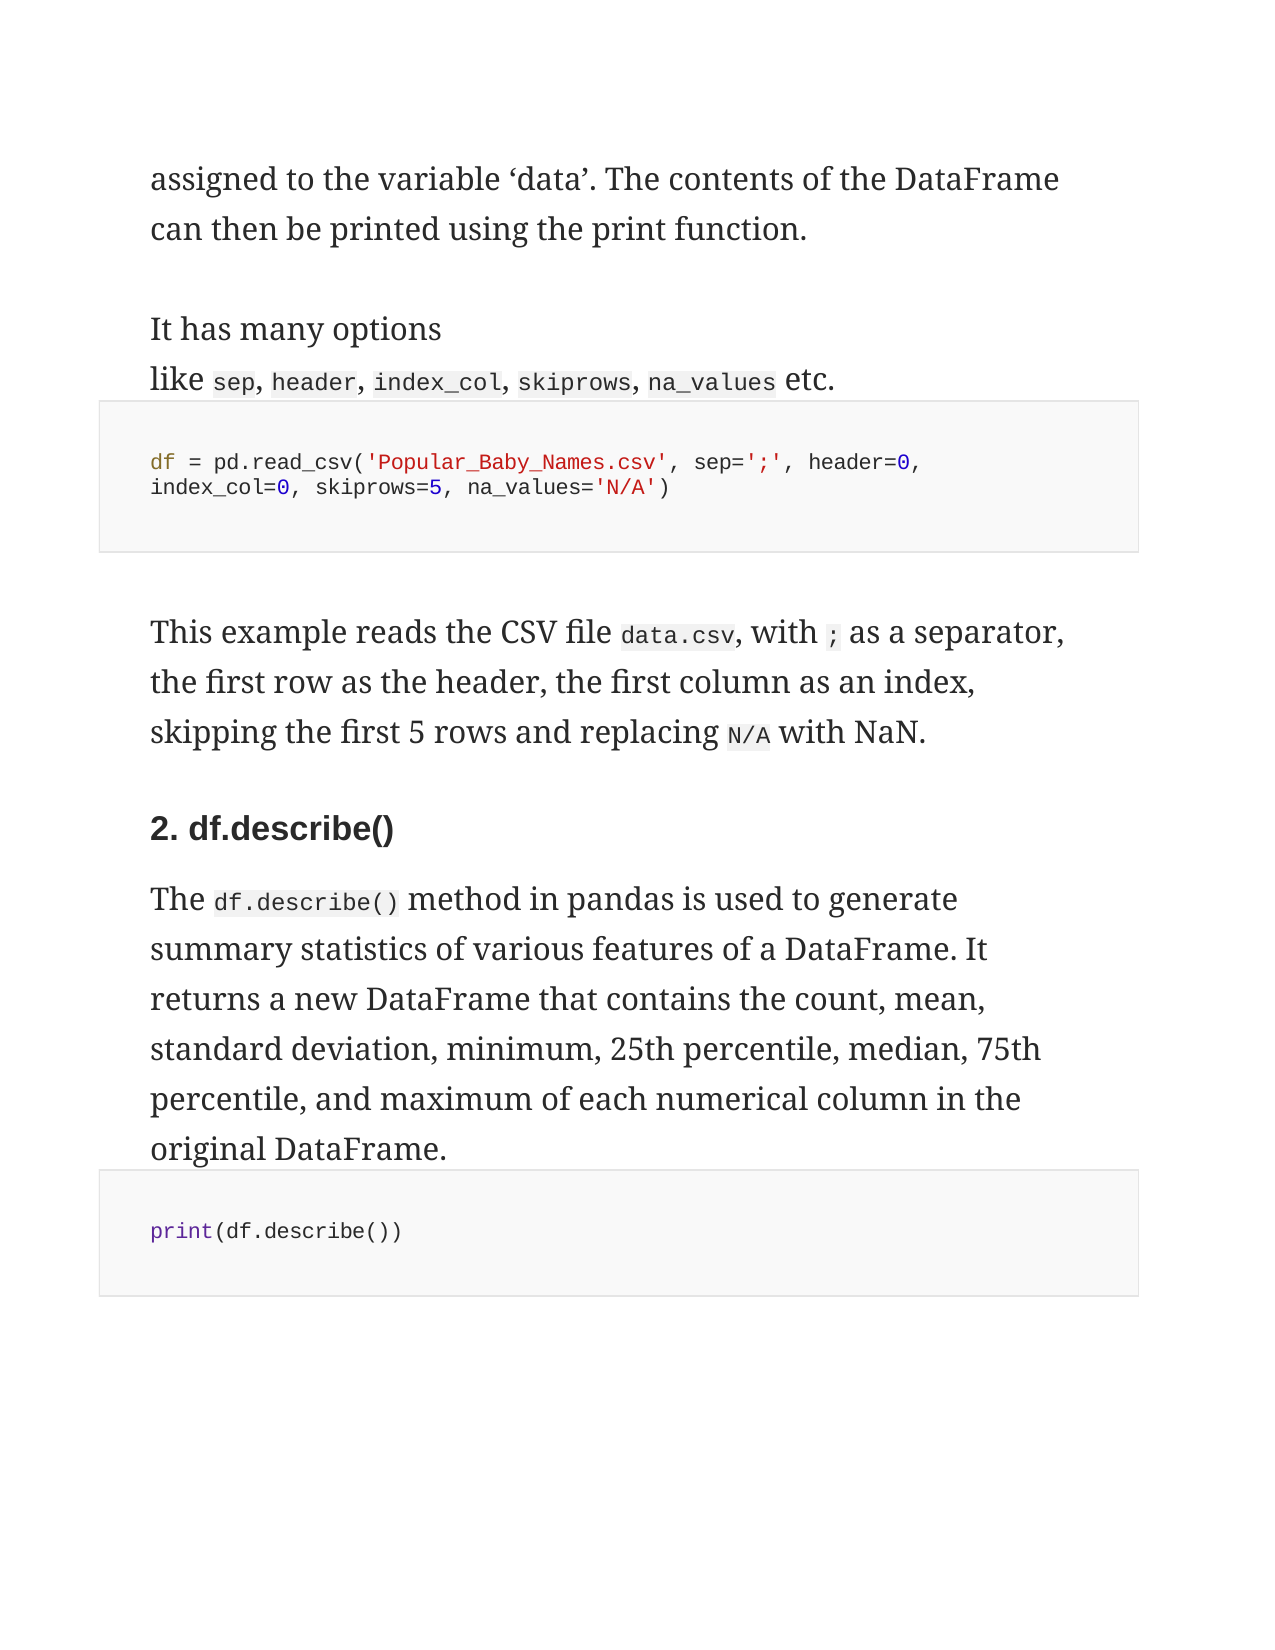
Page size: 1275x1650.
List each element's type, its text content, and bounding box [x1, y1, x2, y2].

text The df.describe() method in pandas is used to generate summary statistics of various features of a DataFrame. It returns a new DataFrame that contains the count, mean, standard deviation, minimum, 25th percentile, median, 75th percentile, and maximum of each numerical column in the original DataFrame. [150, 869, 1087, 1169]
text 2. df.describe() [150, 804, 1087, 848]
text df = pd.read_csv('Popular_Baby_Names.csv', sep=';', header=0, index_col=0, skiprows=5, na_values='N/A') [100, 402, 1138, 551]
text This example reads the CSV file data.csv, with ; as a separator, the first row as the header, the first column as an index, skipping the first 5 rows and replacing N/A with NaN. [150, 603, 1087, 753]
text It has many options like sep, header, index_col, skiprows, na_values etc. [150, 300, 1087, 400]
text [150, 150, 1087, 250]
text print(df.describe()) [100, 1171, 1138, 1295]
